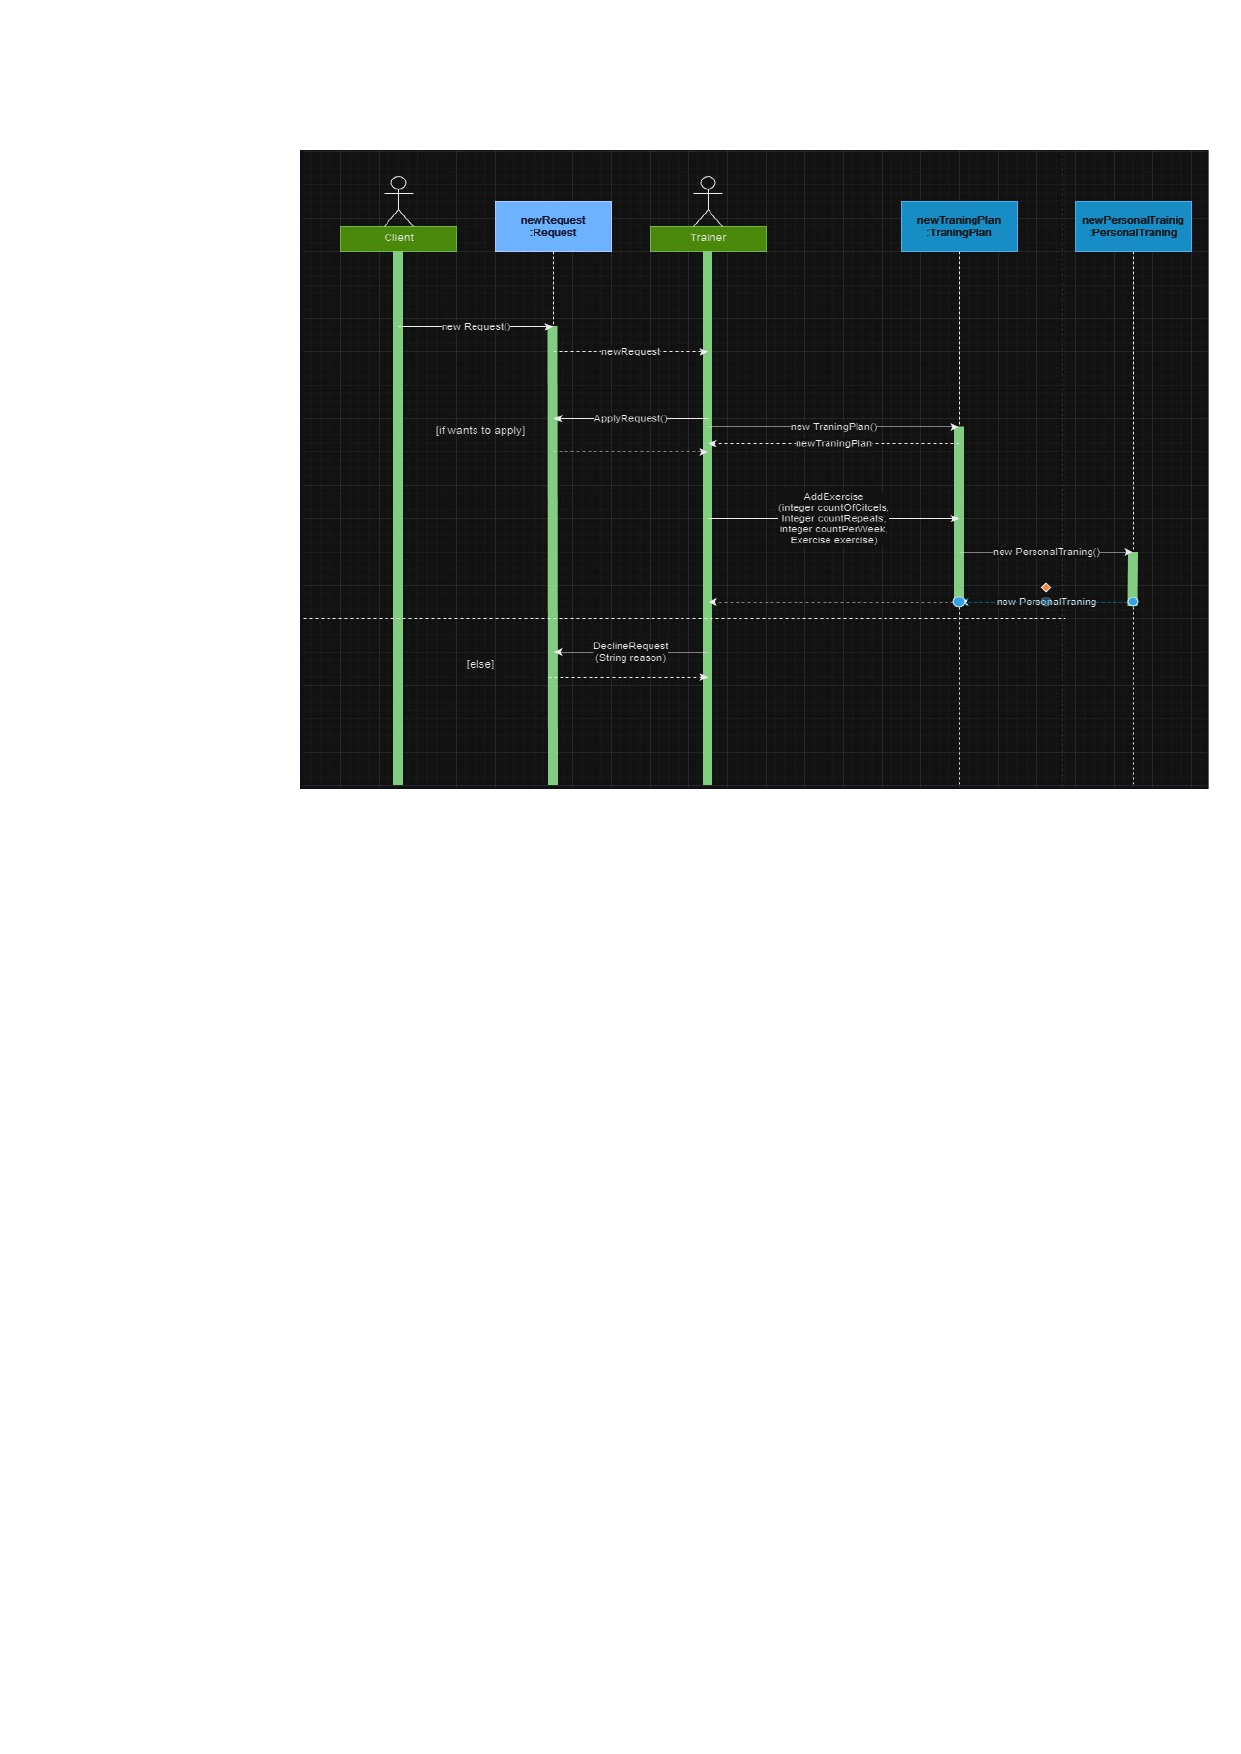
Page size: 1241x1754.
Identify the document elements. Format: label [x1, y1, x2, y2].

picture [300, 150, 1209, 789]
